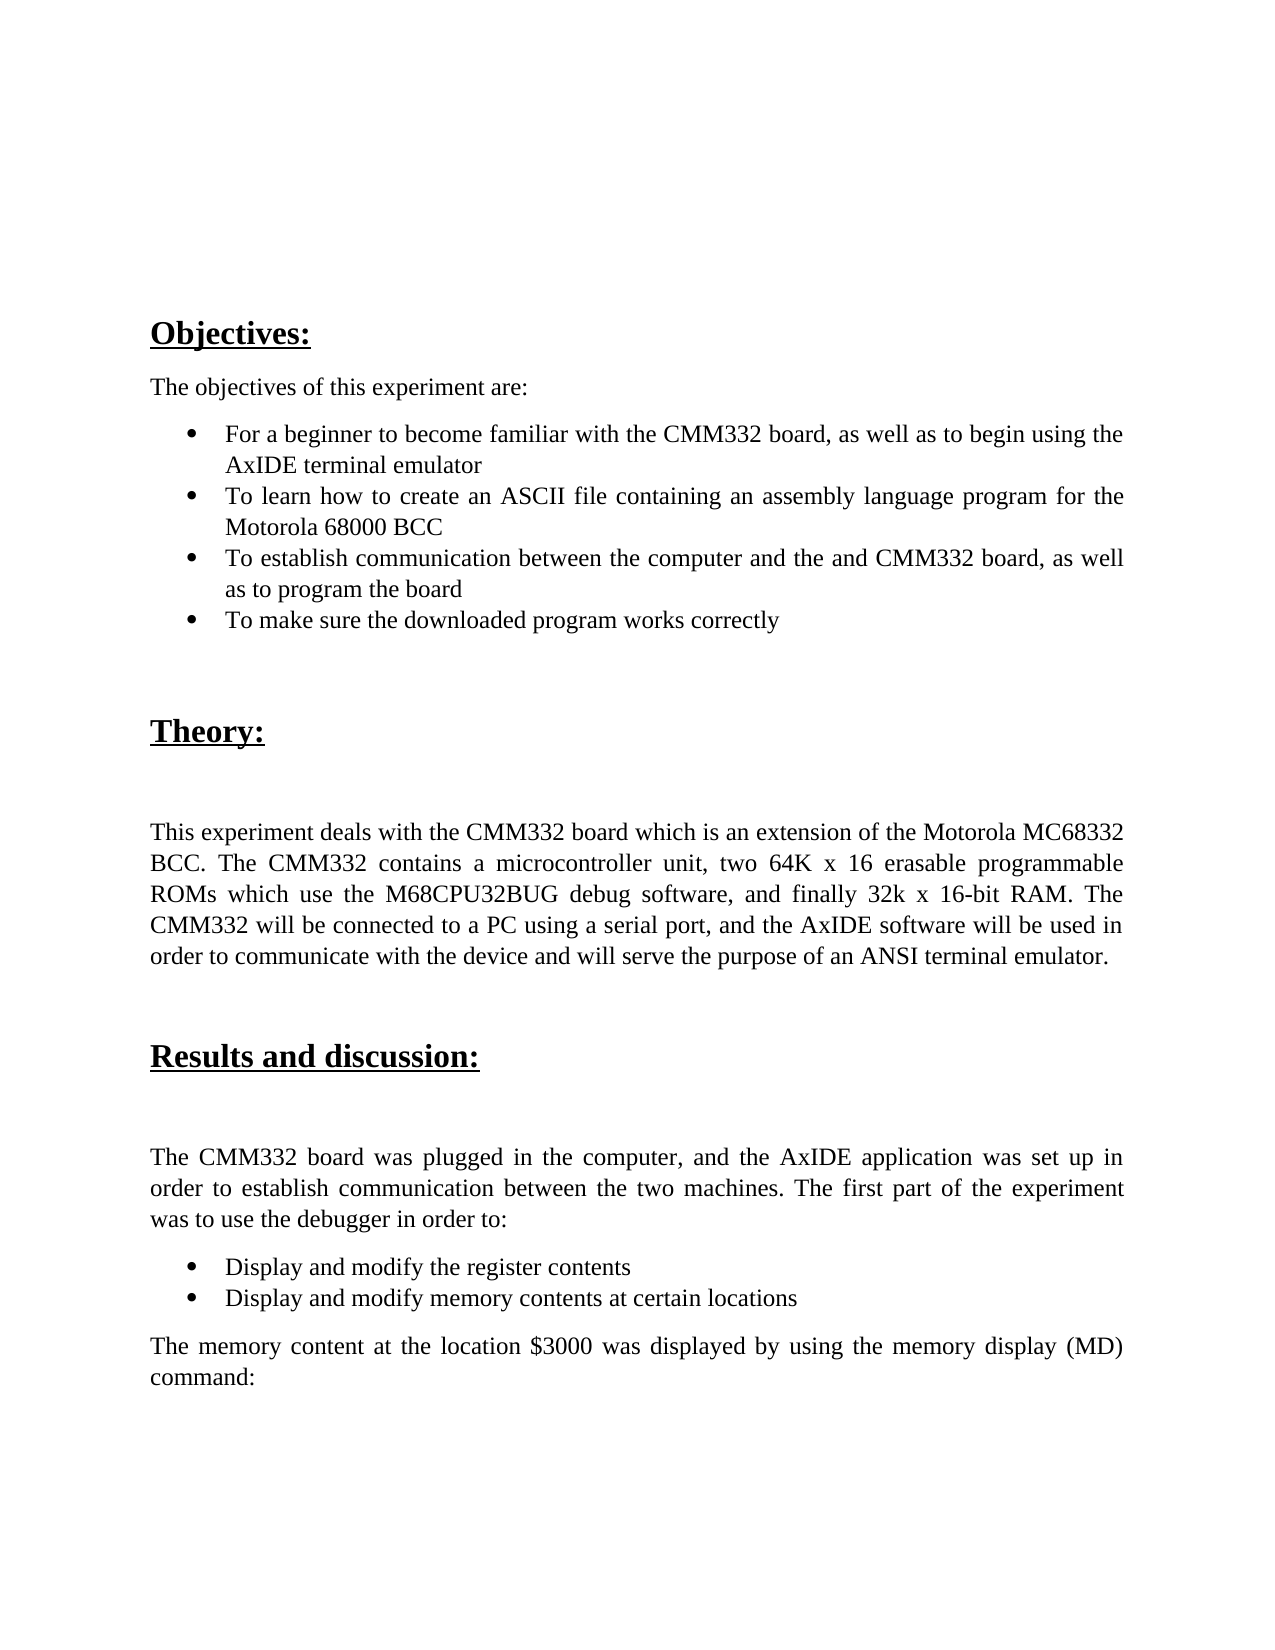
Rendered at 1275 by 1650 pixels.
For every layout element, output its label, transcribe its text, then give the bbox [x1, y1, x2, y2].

list To make sure the downloaded program works correctly [187, 606, 1125, 634]
list For a beginner to become familiar with the CMM332 board, as well as to begin using the AxIDE terminal emulator [187, 419, 1125, 479]
text The CMM332 board was plugged in the computer, and the AxIDE application was set up in order to establish communication between the two machines. The first part of the experiment was to use the debugger in order to: [150, 1142, 1125, 1233]
list Display and modify memory contents at certain locations [187, 1283, 1125, 1312]
list To learn how to create an ASCII file containing an assembly language program for the Motorola 68000 BCC [187, 481, 1125, 541]
text Theory: [150, 711, 1125, 750]
text The objectives of this experiment are: [150, 372, 1125, 400]
text Results and discussion: [150, 1037, 1125, 1075]
text Objectives: [150, 314, 1125, 352]
list To establish communication between the computer and the and CMM332 board, as well as to program the board [187, 543, 1125, 603]
text This experiment deals with the CMM332 board which is an extension of the Motorola MC68332 BCC. The CMM332 contains a microcontroller unit, two 64K x 16 erasable programmable ROMs which use the M68CPU32BUG debug software, and finally 32k x 16-bit RAM. The CMM332 will be connected to a PC using a serial port, and the AxIDE software will be used in order to communicate with the device and will serve the purpose of an ANSI terminal emulator. [150, 817, 1125, 970]
text The memory content at the location $3000 was displayed by using the memory display (MD) command: [150, 1331, 1125, 1391]
list Display and modify the register contents [187, 1252, 1125, 1281]
